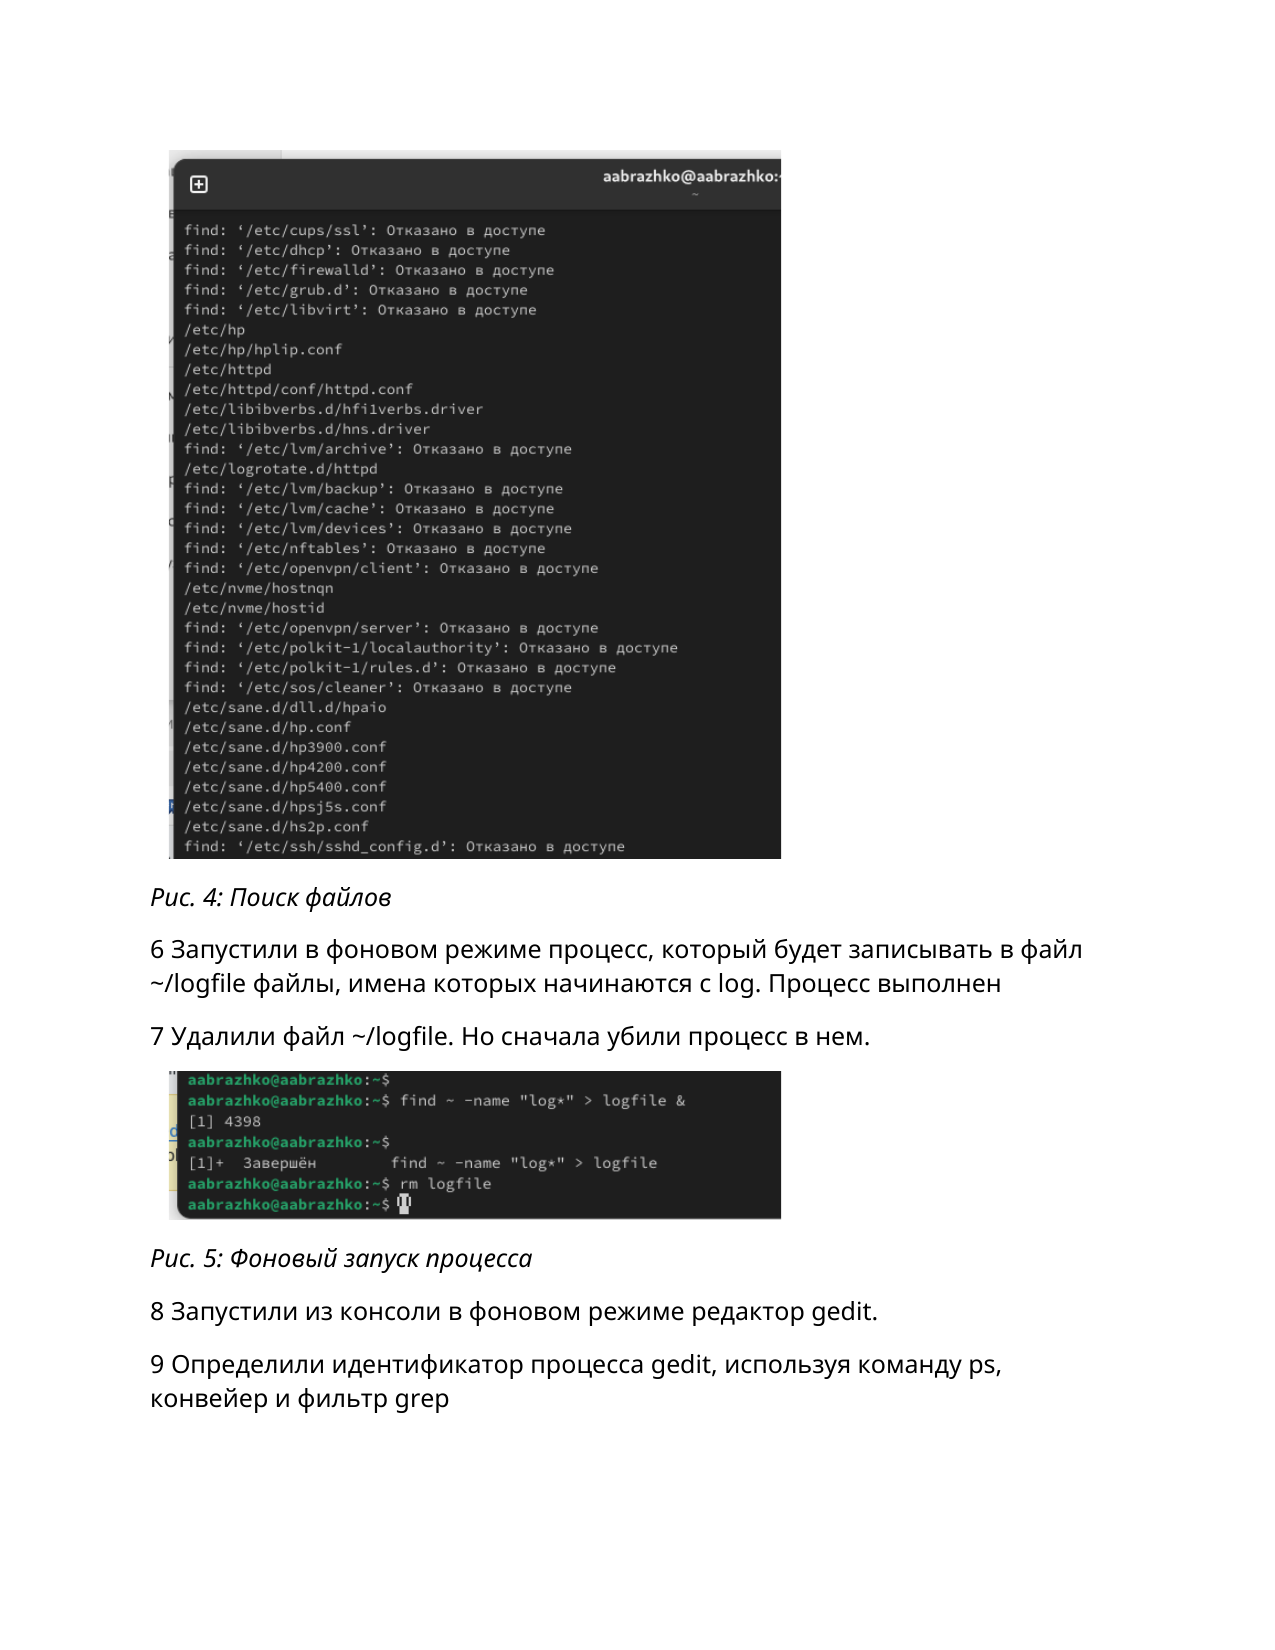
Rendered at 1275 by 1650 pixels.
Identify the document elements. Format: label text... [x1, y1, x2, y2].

picture [168, 150, 782, 859]
text Рис. 4: Поиск файлов [150, 879, 1125, 913]
picture [168, 1071, 782, 1220]
text 6 Запустили в фоновом режиме процесс, который будет записывать в файл ~/logfile файлы, имена которых начинаются с log. Процесс выполнен [150, 932, 1125, 1000]
text 7 Удалили файл ~/logfile. Но сначала убили процесс в нем. [150, 1019, 1125, 1053]
text 9 Определили идентификатор процесса gedit, используя команду ps, конвейер и фильтр grep [150, 1346, 1125, 1414]
text Рис. 5: Фоновый запуск процесса [150, 1241, 1125, 1275]
text 8 Запустили из консоли в фоновом режиме редактор gedit. [150, 1293, 1125, 1328]
